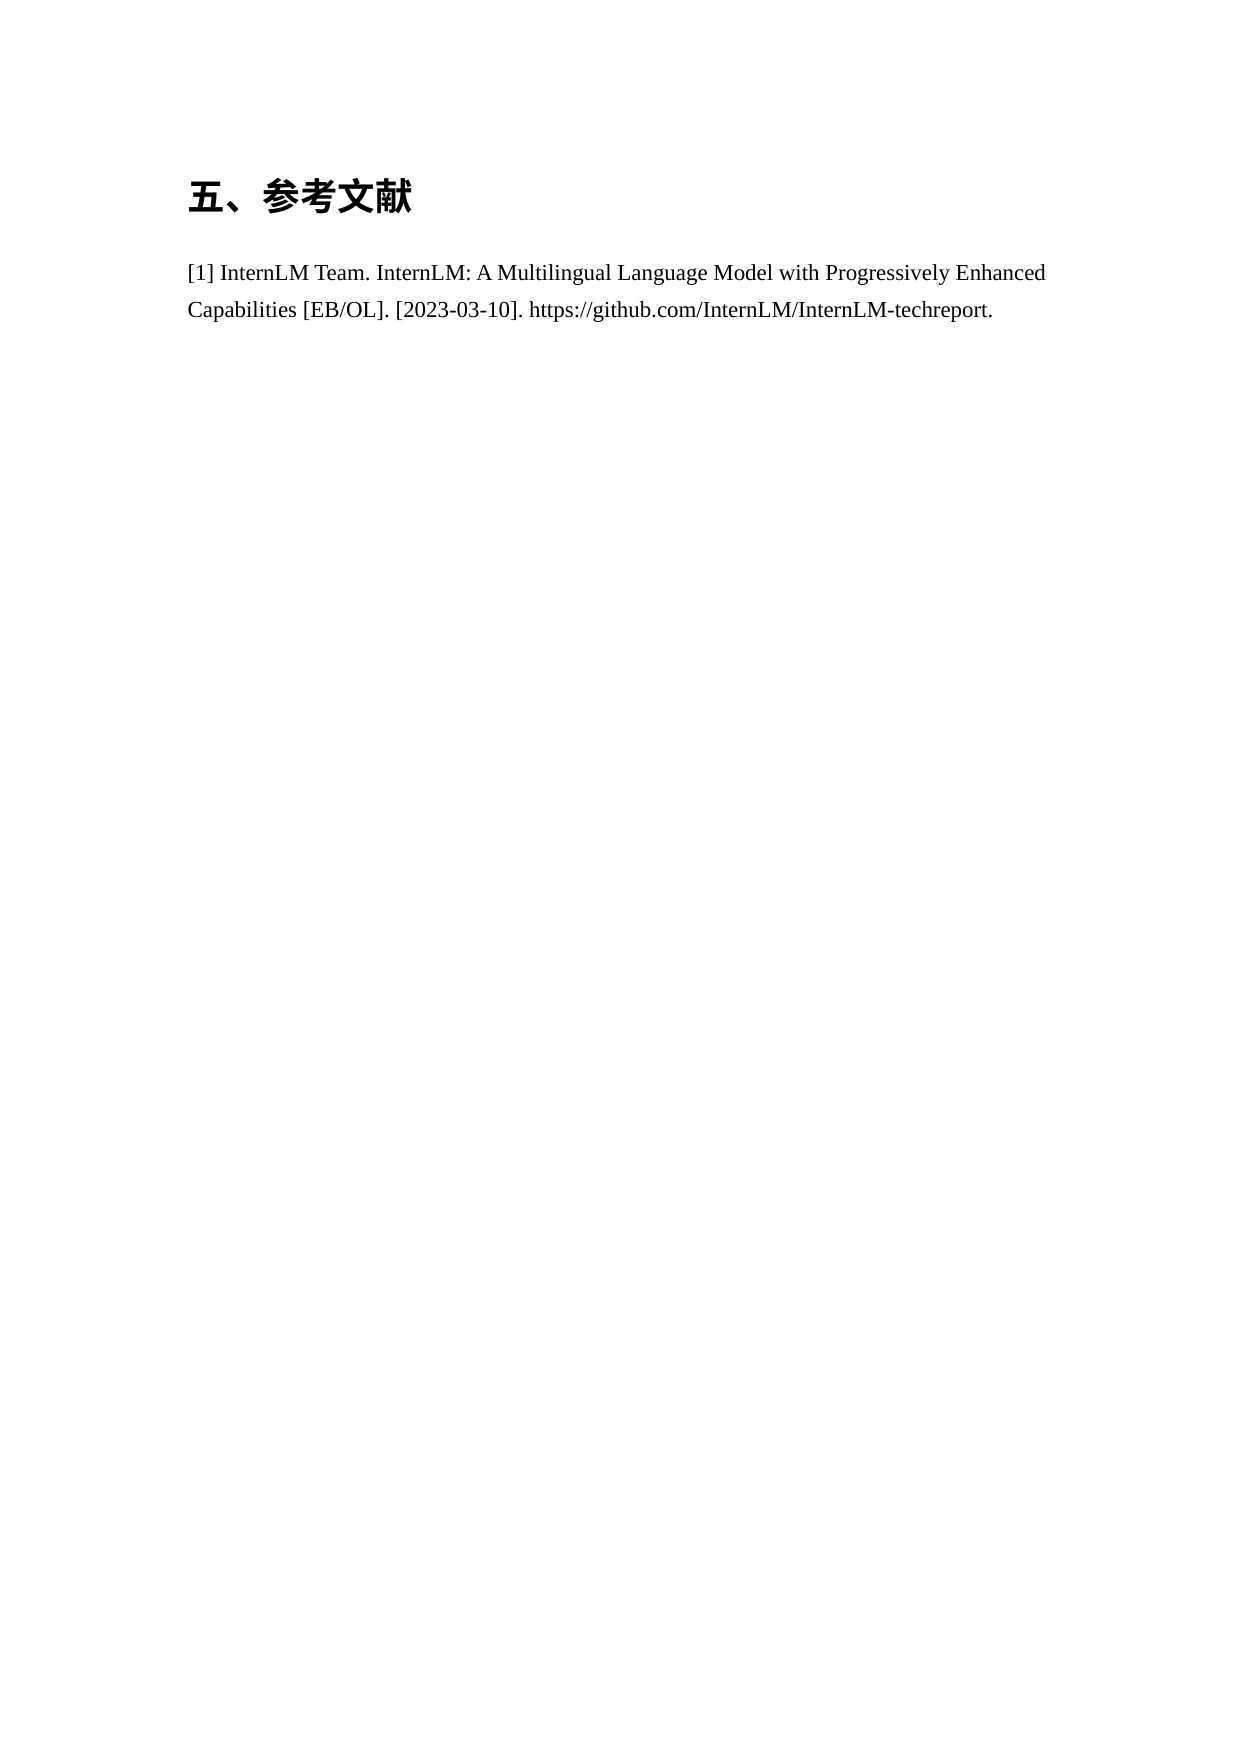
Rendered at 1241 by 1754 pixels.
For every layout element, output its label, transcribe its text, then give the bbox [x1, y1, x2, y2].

text [1] InternLM Team. InternLM: A Multilingual Language Model with Progressively Enhanced Capabilities [EB/OL]. [2023-03-10]. https://github.com/InternLM/InternLM-techreport. [187, 256, 1053, 326]
text 五、参考文献 [187, 162, 1053, 227]
